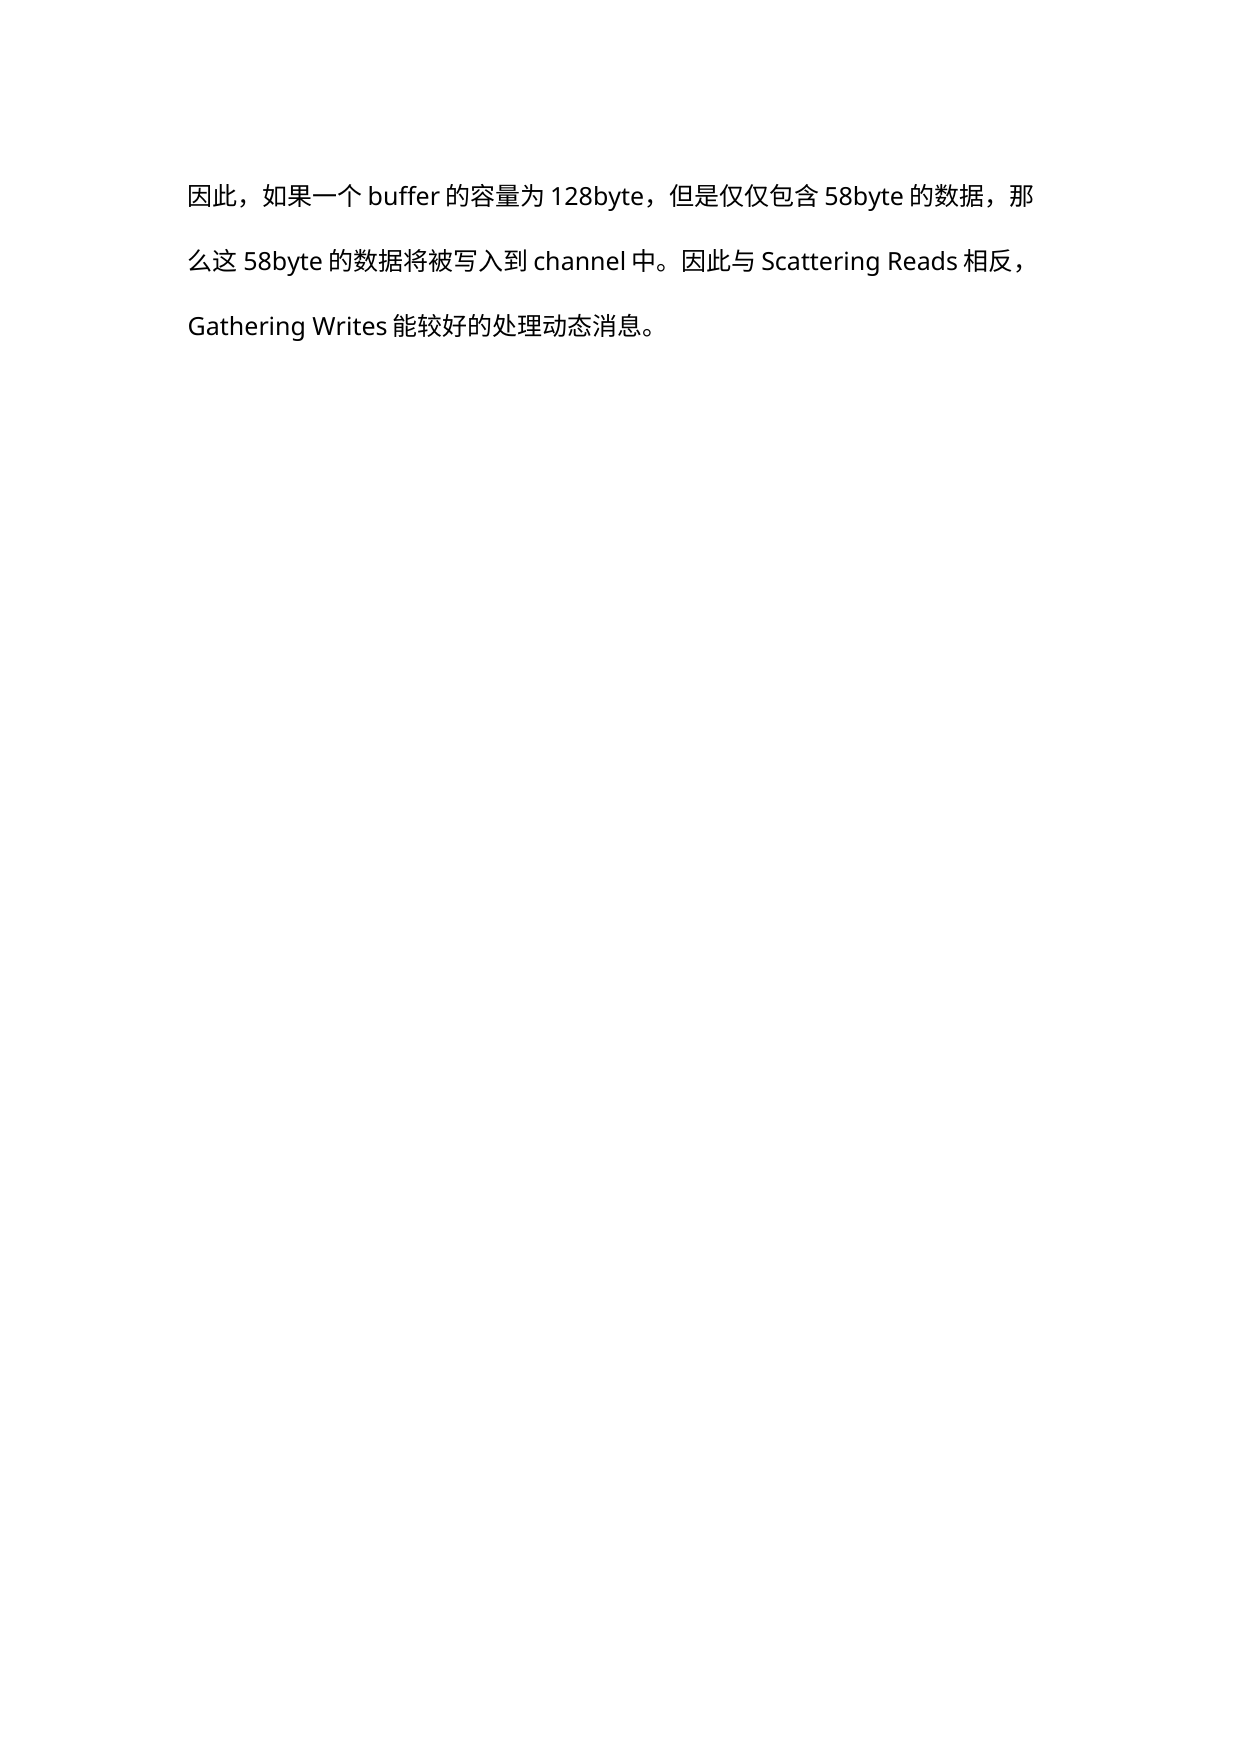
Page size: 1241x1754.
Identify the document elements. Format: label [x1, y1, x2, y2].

text [187, 162, 1053, 357]
